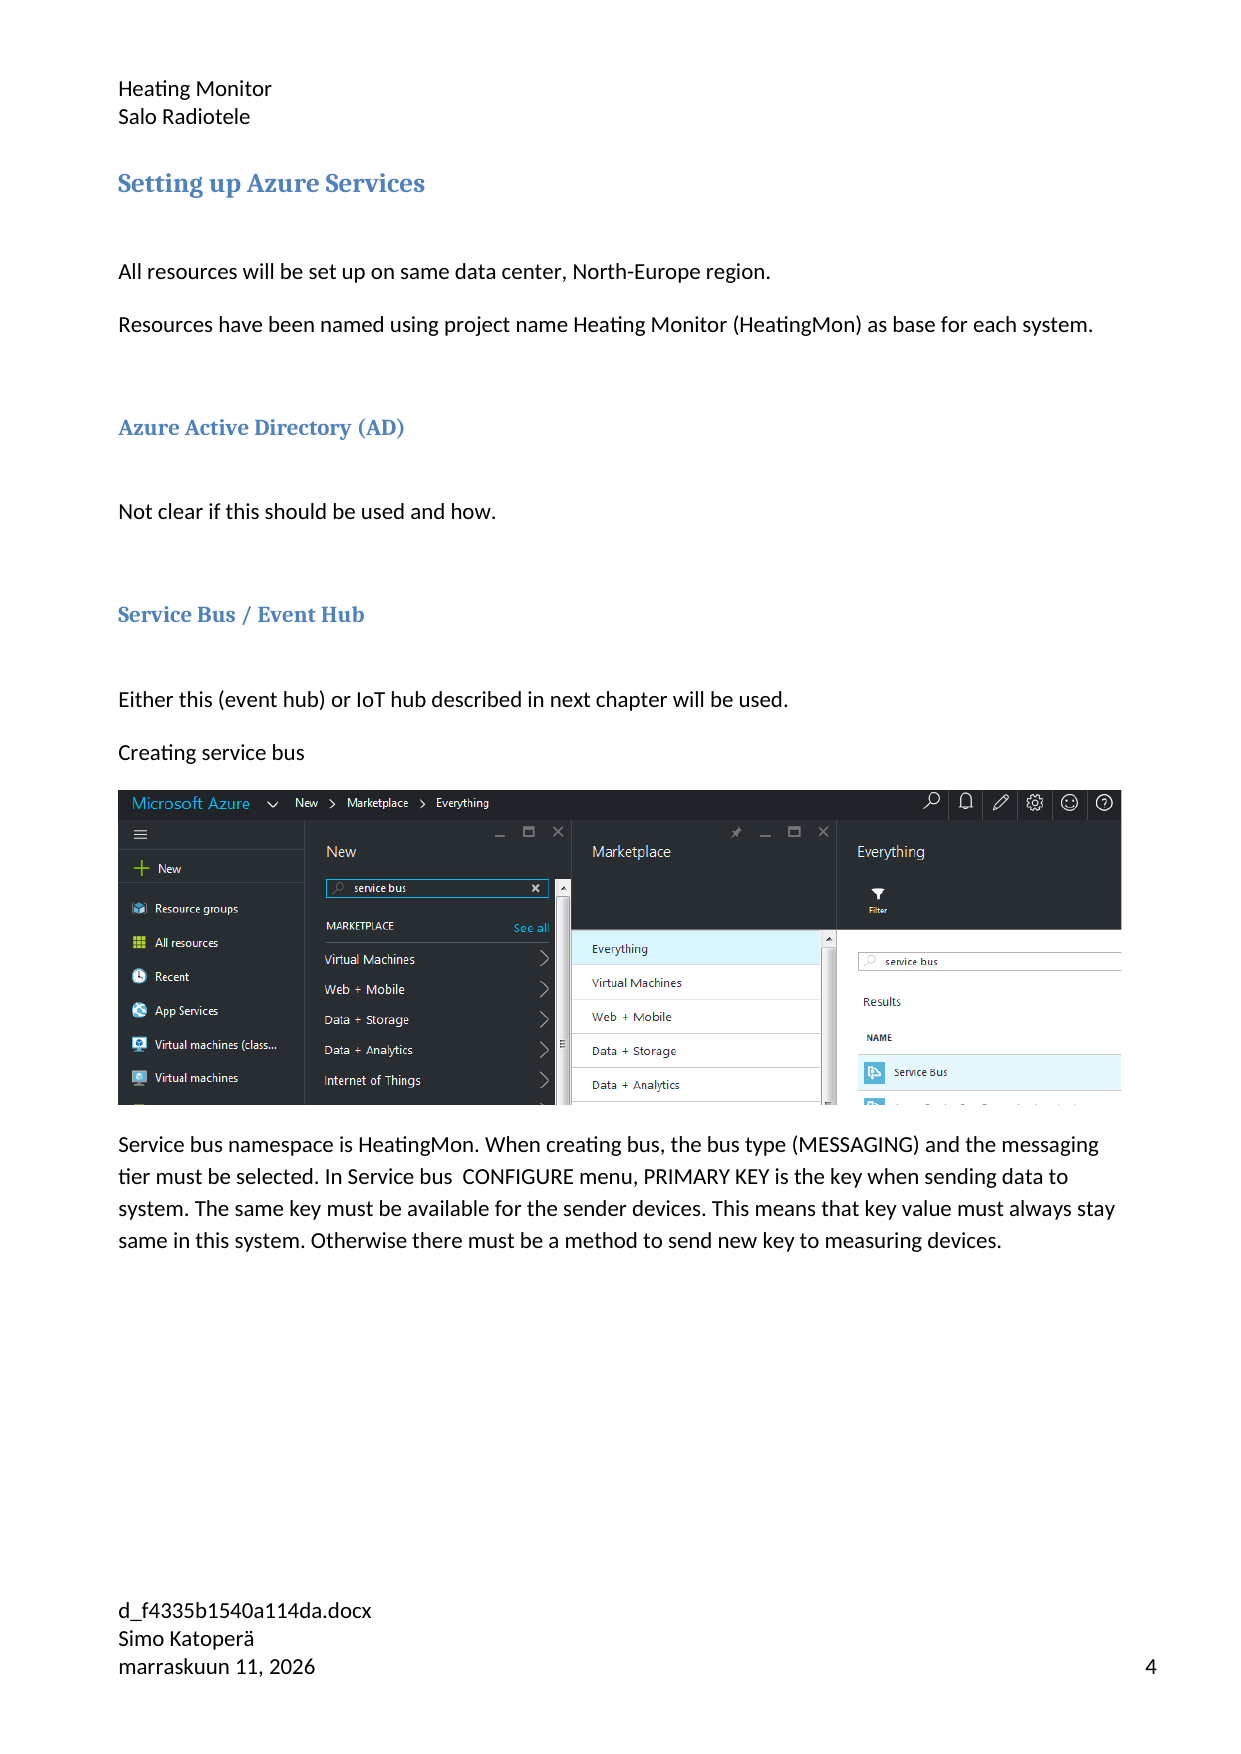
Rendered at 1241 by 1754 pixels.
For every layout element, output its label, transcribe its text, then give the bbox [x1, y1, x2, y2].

text Not clear if this should be used and how. [118, 497, 1122, 526]
text Creating service bus [118, 738, 1122, 766]
text Either this (event hub) or IoT hub described in next chapter will be used. [118, 685, 1122, 713]
picture [118, 790, 1122, 1105]
subtitle Azure Active Directory (AD) [118, 414, 1122, 441]
subtitle Service Bus / Event Hub [118, 602, 1122, 628]
text Resources have been named using project name Heating Monitor (HeatingMon) as base for each system. [118, 310, 1122, 338]
subtitle Setting up Azure Services [118, 168, 1122, 199]
text Service bus namespace is HeatingMon. When creating bus, the bus type (MESSAGING) and the messaging tier must be selected. In Service bus CONFIGURE menu, PRIMARY KEY is the key when sending data to system. The same key must be available for the sender devices. This means that key value must always stay same in this system. Otherwise there must be a method to send new key to measuring devices. [118, 1130, 1122, 1254]
text All resources will be set up on same data center, North-Europe region. [118, 257, 1122, 285]
